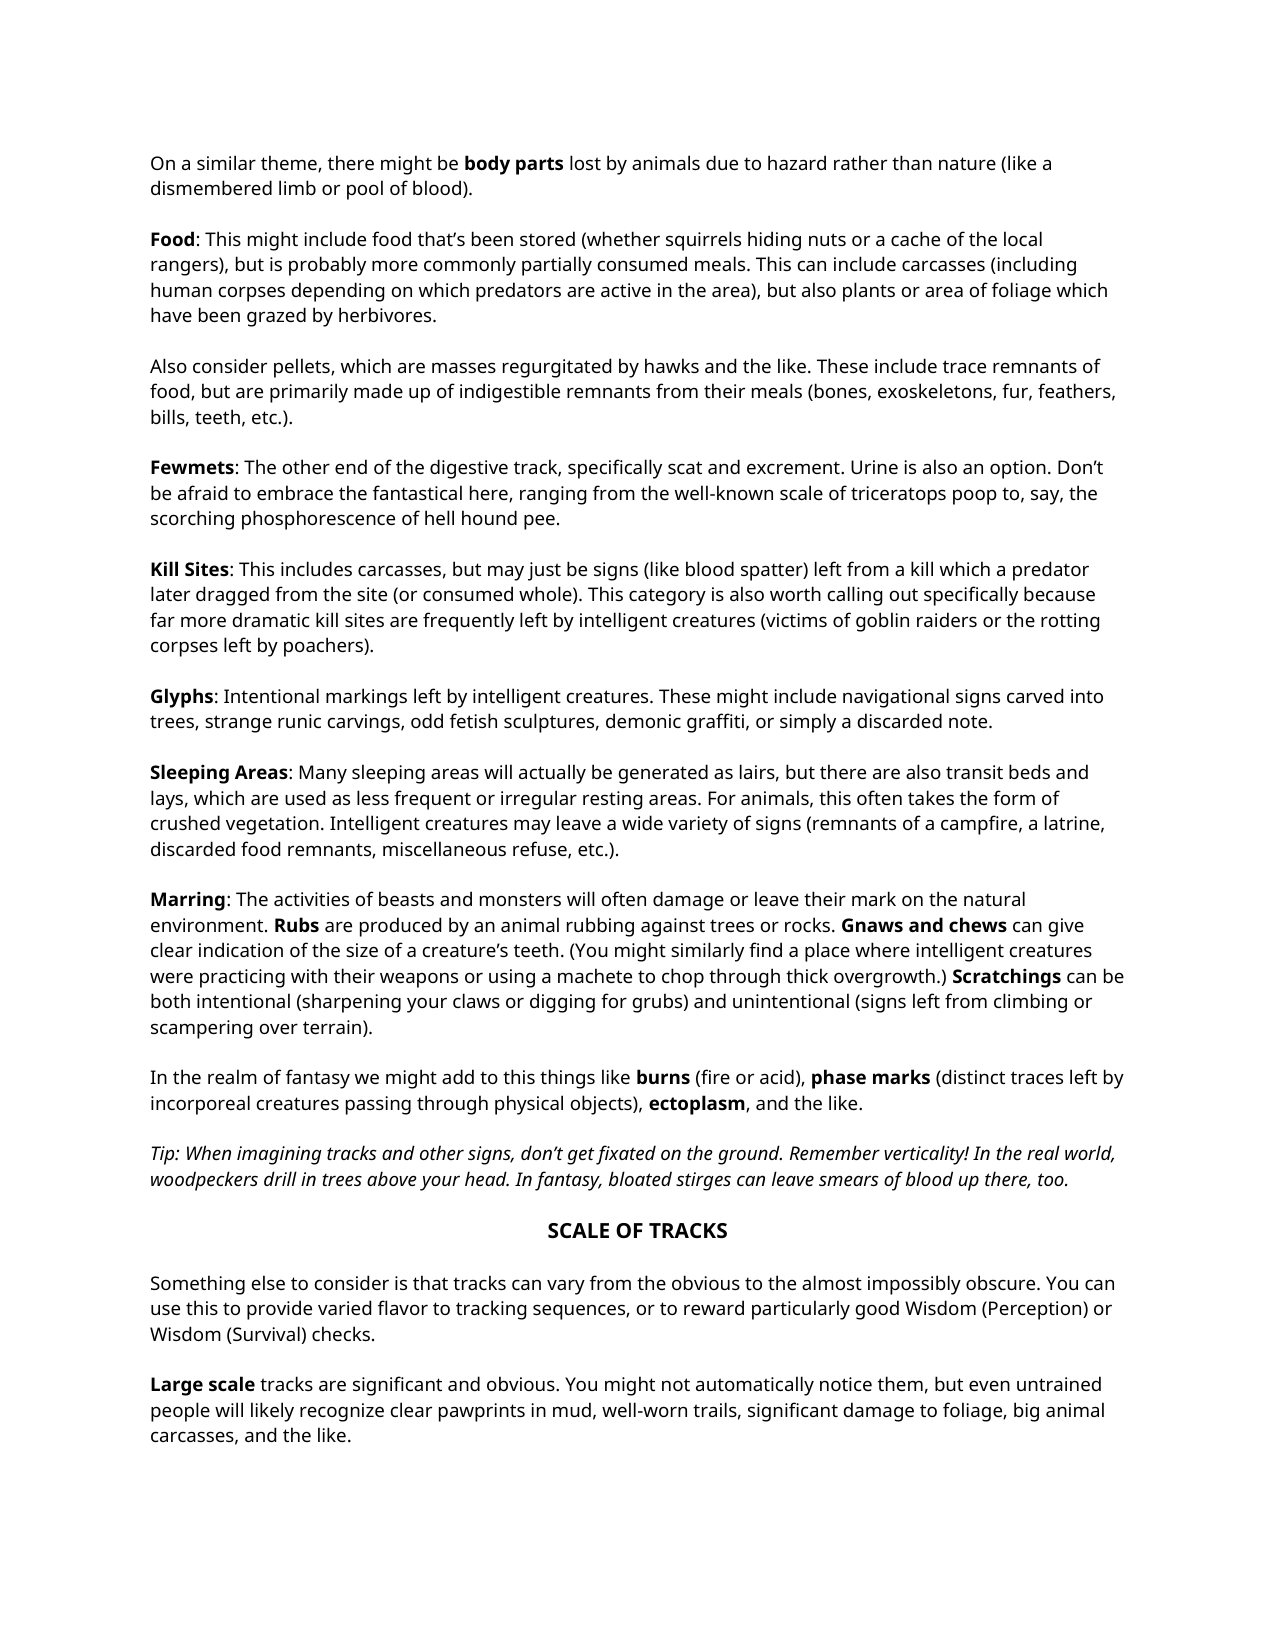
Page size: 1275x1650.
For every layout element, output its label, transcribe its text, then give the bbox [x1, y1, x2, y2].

text Kill Sites: This includes carcasses, but may just be signs (like blood spatter) left from a kill which a predator later dragged from the site (or consumed whole). This category is also worth calling out specifically because far more dramatic kill sites are frequently left by intelligent creatures (victims of goblin raiders or the rotting corpses left by poachers). [150, 556, 1125, 658]
text SCALE OF TRACKS [150, 1217, 1125, 1245]
text Tip: When imagining tracks and other signs, don’t get fixated on the ground. Remember verticality! In the real world, woodpeckers drill in trees above your head. In fantasy, bloated stirges can leave smears of blood up there, too. [150, 1141, 1125, 1192]
text Also consider pellets, which are masses regurgitated by hawks and the like. These include trace remnants of food, but are primarily made up of indigestible remnants from their meals (bones, exoskeletons, fur, feathers, bills, teeth, etc.). [150, 353, 1125, 430]
text Fewmets: The other end of the digestive track, specifically scat and excrement. Urine is also an option. Don’t be afraid to embrace the fantastical here, ranging from the well-known scale of triceratops poop to, say, the scorching phosphorescence of hell hound pee. [150, 455, 1125, 531]
text In the realm of fantasy we might add to this things like burns (fire or acid), phase marks (distinct traces left by incorporeal creatures passing through physical objects), ectoplasm, and the like. [150, 1064, 1125, 1116]
text Marring: The activities of beasts and monsters will often damage or leave their mark on the natural environment. Rubs are produced by an animal rubbing against trees or rocks. Gnaws and chews can give clear indication of the size of a creature’s teeth. (You might similarly find a place where intelligent creatures were practicing with their weapons or using a machete to chop through thick overgrowth.) Scratchings can be both intentional (sharpening your claws or digging for grubs) and unintentional (signs left from climbing or scampering over terrain). [150, 886, 1125, 1039]
text Sleeping Areas: Many sleeping areas will actually be generated as lairs, but there are also transit beds and lays, which are used as less frequent or irregular resting areas. For animals, this often takes the form of crushed vegetation. Intelligent creatures may leave a wide variety of signs (remnants of a campfire, a latrine, discarded food remnants, miscellaneous refuse, etc.). [150, 759, 1125, 861]
text Glyphs: Intentional markings left by intelligent creatures. These might include navigational signs carved into trees, strange runic carvings, odd fetish sculptures, demonic graffiti, or simply a discarded note. [150, 683, 1125, 734]
text Food: This might include food that’s been stored (whether squirrels hiding nuts or a cache of the local rangers), but is probably more commonly partially consumed meals. This can include carcasses (including human corpses depending on which predators are active in the area), but also plants or area of foliage which have been grazed by herbivores. [150, 226, 1125, 328]
text Large scale tracks are significant and obvious. You might not automatically notice them, but even untrained people will likely recognize clear pawprints in mud, well-worn trails, significant damage to foliage, big animal carcasses, and the like. [150, 1372, 1125, 1448]
text On a similar theme, there might be body parts lost by animals due to hazard rather than nature (like a dismembered limb or pool of blood). [150, 150, 1125, 201]
text Something else to consider is that tracks can vary from the obvious to the almost impossibly obscure. You can use this to provide varied flavor to tracking sequences, or to reward particularly good Wisdom (Perception) or Wisdom (Survival) checks. [150, 1270, 1125, 1347]
